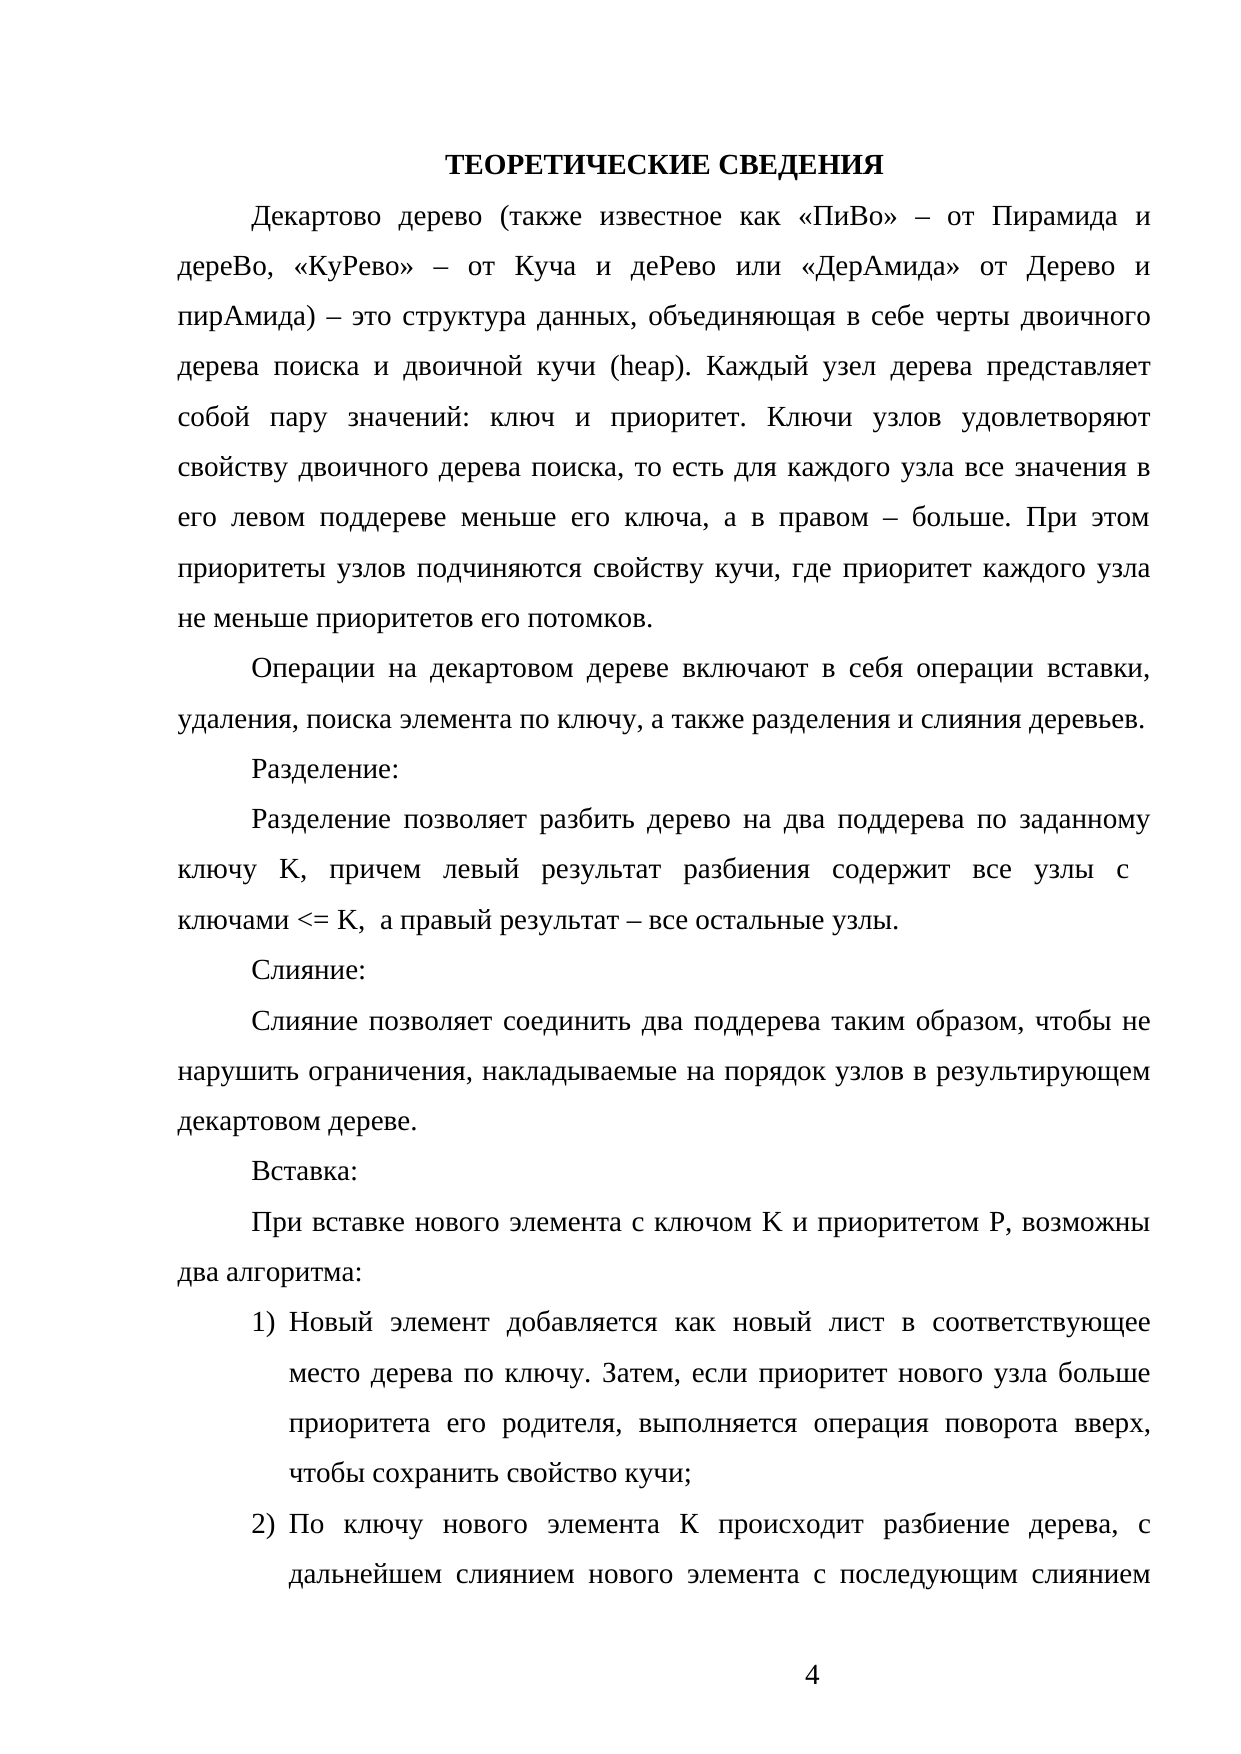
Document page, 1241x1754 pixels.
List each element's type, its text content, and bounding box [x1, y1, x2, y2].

text Слияние позволяет соединить два поддерева таким образом, чтобы не нарушить ограничения, накладываемые на порядок узлов в результирующем декартовом дереве. [177, 1003, 1152, 1137]
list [251, 1506, 1152, 1589]
text Разделение: [177, 751, 1152, 784]
text Декартово дерево (также известное как «ПиВо» – от Пирамида и дереВо, «КуРево» – от Куча и деРево или «ДерАмида» от Дерево и пирАмида) – это структура данных, объединяющая в себе черты двоичного дерева поиска и двоичной кучи (heap). Каждый узел дерева представляет собой пару значений: ключ и приоритет. Ключи узлов удовлетворяют свойству двоичного дерева поиска, то есть для каждого узла все значения в его левом поддереве меньше его ключа, а в правом – больше. При этом приоритеты узлов подчиняются свойству кучи, где приоритет каждого узла не меньше приоритетов его потомков. [177, 198, 1152, 634]
text Вставка: [177, 1153, 1152, 1187]
text При вставке нового элемента с ключом K и приоритетом P, возможны два алгоритма: [177, 1204, 1152, 1288]
list Новый элемент добавляется как новый лист в соответствующее место дерева по ключу. Затем, если приоритет нового узла больше приоритета его родителя, выполняется операция поворота вверх, чтобы сохранить свойство кучи; [251, 1304, 1152, 1489]
text Слияние: [177, 952, 1152, 986]
text Теоретические сведения [177, 147, 1152, 181]
text Разделение позволяет разбить дерево на два поддерева по заданному ключу K, причем левый результат разбиения содержит все узлы с ключами <= K, а правый результат – все остальные узлы. [177, 801, 1152, 936]
text Операции на декартовом дереве включают в себя операции вставки, удаления, поиска элемента по ключу, а также разделения и слияния деревьев. [177, 650, 1152, 734]
